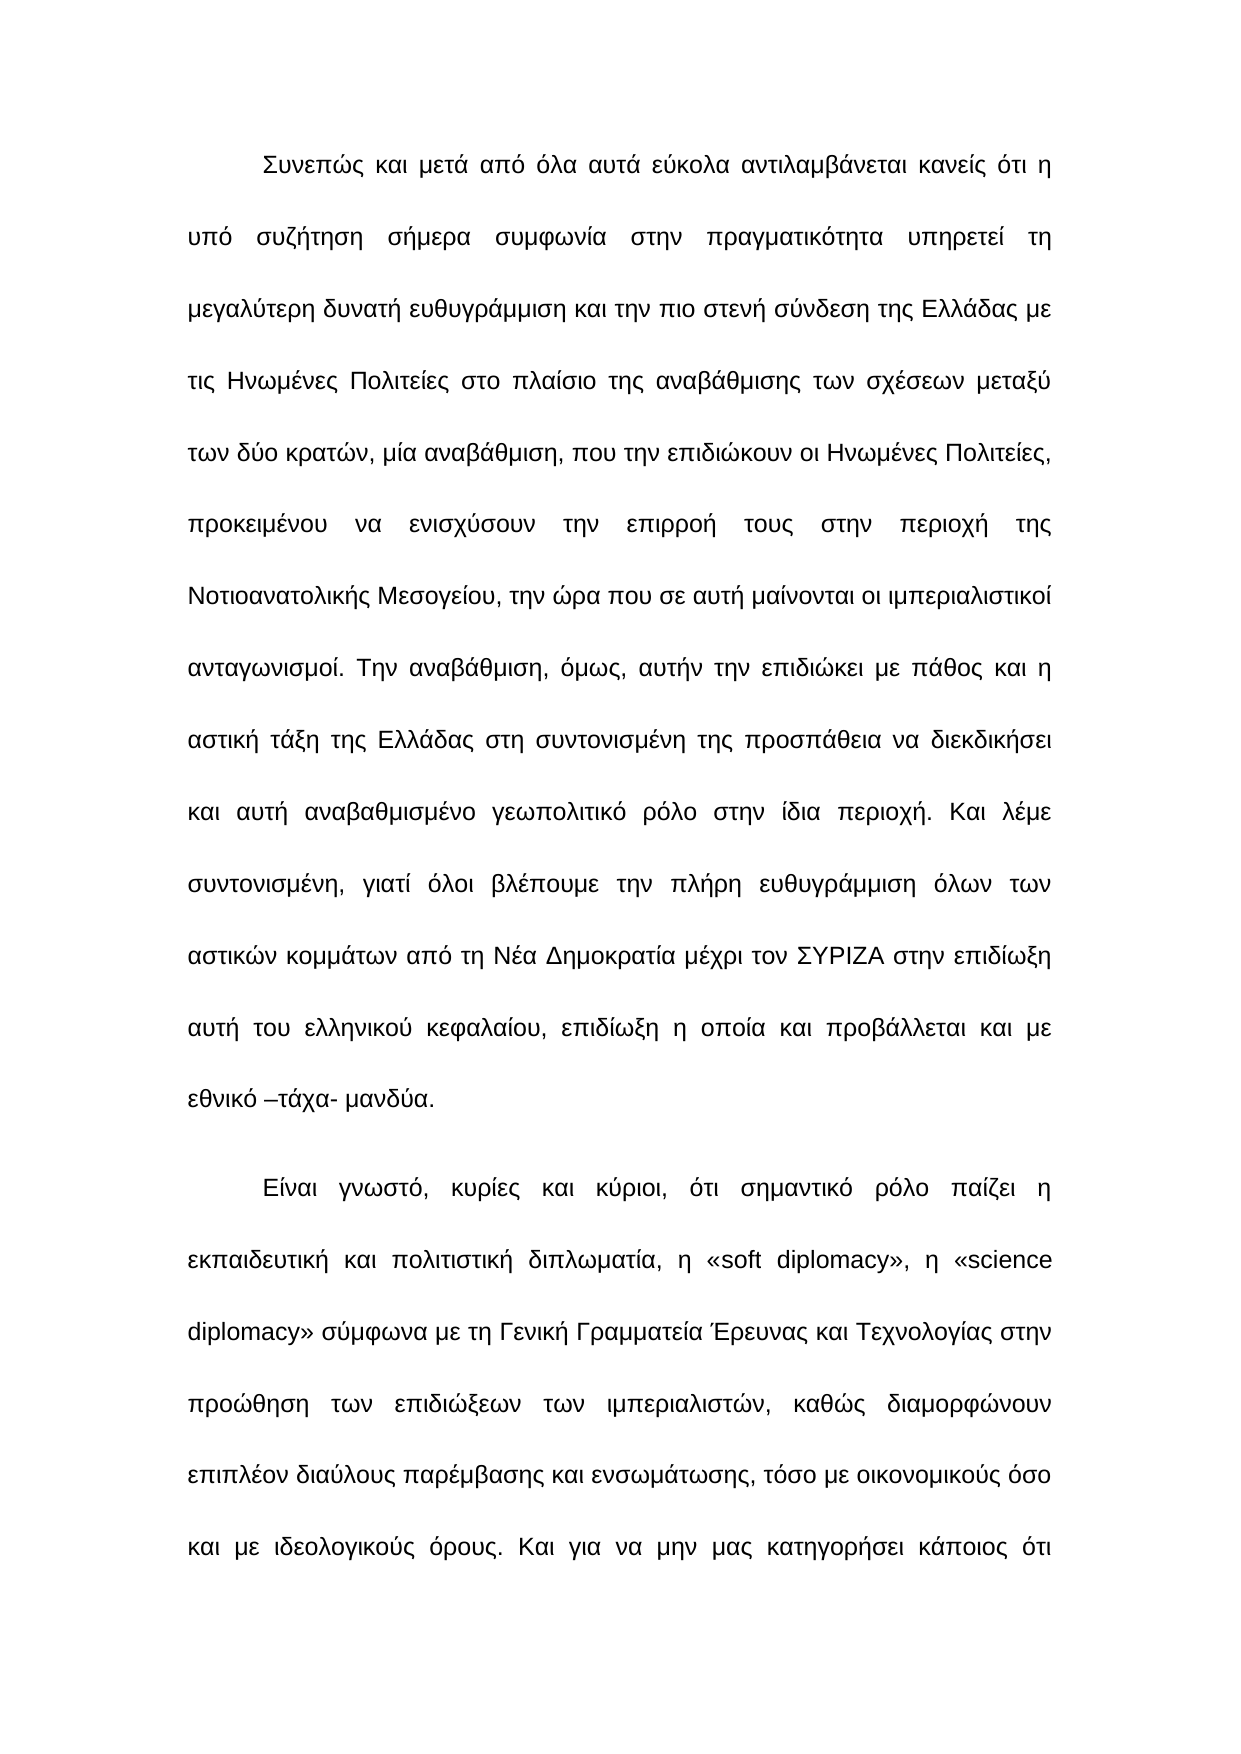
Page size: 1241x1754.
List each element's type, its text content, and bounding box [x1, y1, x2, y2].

text Συνεπώς και μετά από όλα αυτά εύκολα αντιλαμβάνεται κανείς ότι η υπό συζήτηση σήμερα συμφωνία στην πραγματικότητα υπηρετεί τη μεγαλύτερη δυνατή ευθυγράμμιση και την πιο στενή σύνδεση της Ελλάδας με τις Ηνωμένες Πολιτείες στο πλαίσιο της αναβάθμισης των σχέσεων μεταξύ των δύο κρατών, μία αναβάθμιση, που την επιδιώκουν οι Ηνωμένες Πολιτείες, προκειμένου να ενισχύσουν την επιρροή τους στην περιοχή της Νοτιοανατολικής Μεσογείου, την ώρα που σε αυτή μαίνονται οι ιμπεριαλιστικοί ανταγωνισμοί. Την αναβάθμιση, όμως, αυτήν την επιδιώκει με πάθος και η αστική τάξη της Ελλάδας στη συντονισμένη της προσπάθεια να διεκδικήσει και αυτή αναβαθμισμένο γεωπολιτικό ρόλο στην ίδια περιοχή. Και λέμε συντονισμένη, γιατί όλοι βλέπουμε την πλήρη ευθυγράμμιση όλων των αστικών κομμάτων από τη Νέα Δημοκρατία μέχρι τον ΣΥΡΙΖΑ στην επιδίωξη αυτή του ελληνικού κεφαλαίου, επιδίωξη η οποία και προβάλλεται και με εθνικό –τάχα- μανδύα. [187, 378, 1053, 448]
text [187, 1173, 1053, 1561]
text Συνεπώς και μετά από όλα αυτά εύκολα αντιλαμβάνεται κανείς ότι η υπό συζήτηση σήμερα συμφωνία στην πραγματικότητα υπηρετεί τη μεγαλύτερη δυνατή ευθυγράμμιση και την πιο στενή σύνδεση της Ελλάδας με τις Ηνωμένες Πολιτείες στο πλαίσιο της αναβάθμισης των σχέσεων μεταξύ των δύο κρατών, μία αναβάθμιση, που την επιδιώκουν οι Ηνωμένες Πολιτείες, προκειμένου να ενισχύσουν την επιρροή τους στην περιοχή της Νοτιοανατολικής Μεσογείου, την ώρα που σε αυτή μαίνονται οι ιμπεριαλιστικοί ανταγωνισμοί. Την αναβάθμιση, όμως, αυτήν την επιδιώκει με πάθος και η αστική τάξη της Ελλάδας στη συντονισμένη της προσπάθεια να διεκδικήσει και αυτή αναβαθμισμένο γεωπολιτικό ρόλο στην ίδια περιοχή. Και λέμε συντονισμένη, γιατί όλοι βλέπουμε την πλήρη ευθυγράμμιση όλων των αστικών κομμάτων από τη Νέα Δημοκρατία μέχρι τον ΣΥΡΙΖΑ στην επιδίωξη αυτή του ελληνικού κεφαλαίου, επιδίωξη η οποία και προβάλλεται και με εθνικό –τάχα- μανδύα. [187, 150, 1053, 376]
text Συνεπώς και μετά από όλα αυτά εύκολα αντιλαμβάνεται κανείς ότι η υπό συζήτηση σήμερα συμφωνία στην πραγματικότητα υπηρετεί τη μεγαλύτερη δυνατή ευθυγράμμιση και την πιο στενή σύνδεση της Ελλάδας με τις Ηνωμένες Πολιτείες στο πλαίσιο της αναβάθμισης των σχέσεων μεταξύ των δύο κρατών, μία αναβάθμιση, που την επιδιώκουν οι Ηνωμένες Πολιτείες, προκειμένου να ενισχύσουν την επιρροή τους στην περιοχή της Νοτιοανατολικής Μεσογείου, την ώρα που σε αυτή μαίνονται οι ιμπεριαλιστικοί ανταγωνισμοί. Την αναβάθμιση, όμως, αυτήν την επιδιώκει με πάθος και η αστική τάξη της Ελλάδας στη συντονισμένη της προσπάθεια να διεκδικήσει και αυτή αναβαθμισμένο γεωπολιτικό ρόλο στην ίδια περιοχή. Και λέμε συντονισμένη, γιατί όλοι βλέπουμε την πλήρη ευθυγράμμιση όλων των αστικών κομμάτων από τη Νέα Δημοκρατία μέχρι τον ΣΥΡΙΖΑ στην επιδίωξη αυτή του ελληνικού κεφαλαίου, επιδίωξη η οποία και προβάλλεται και με εθνικό –τάχα- μανδύα. [187, 450, 1053, 1113]
